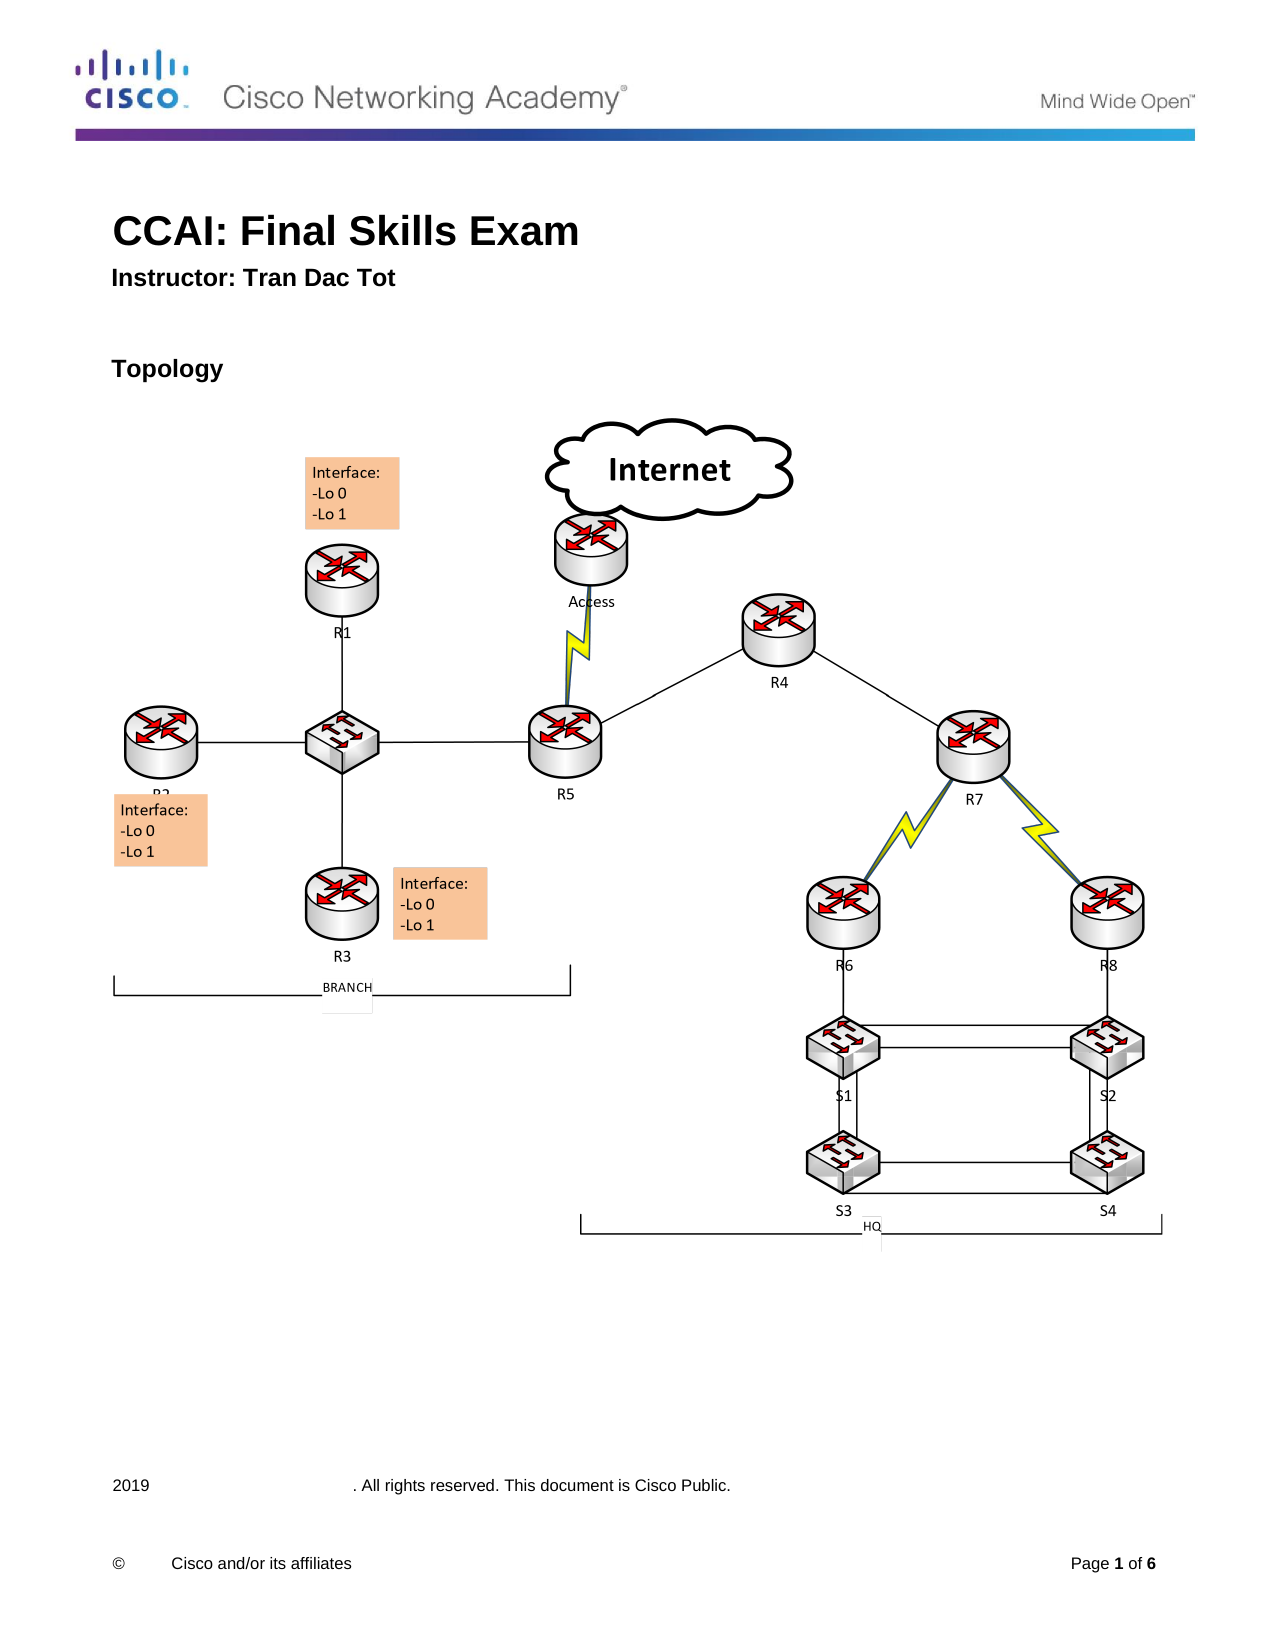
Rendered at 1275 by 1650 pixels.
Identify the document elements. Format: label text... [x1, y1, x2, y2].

text Topology [111, 354, 1161, 383]
picture [0, 29, 1273, 141]
picture [112, 417, 1163, 1252]
text Instructor: Tran Dac Tot [111, 262, 1161, 291]
text 2019 . All rights reserved. This document is Cisco Public. [112, 1476, 1161, 1495]
text CCAI: Final Skills Exam [112, 206, 1161, 254]
